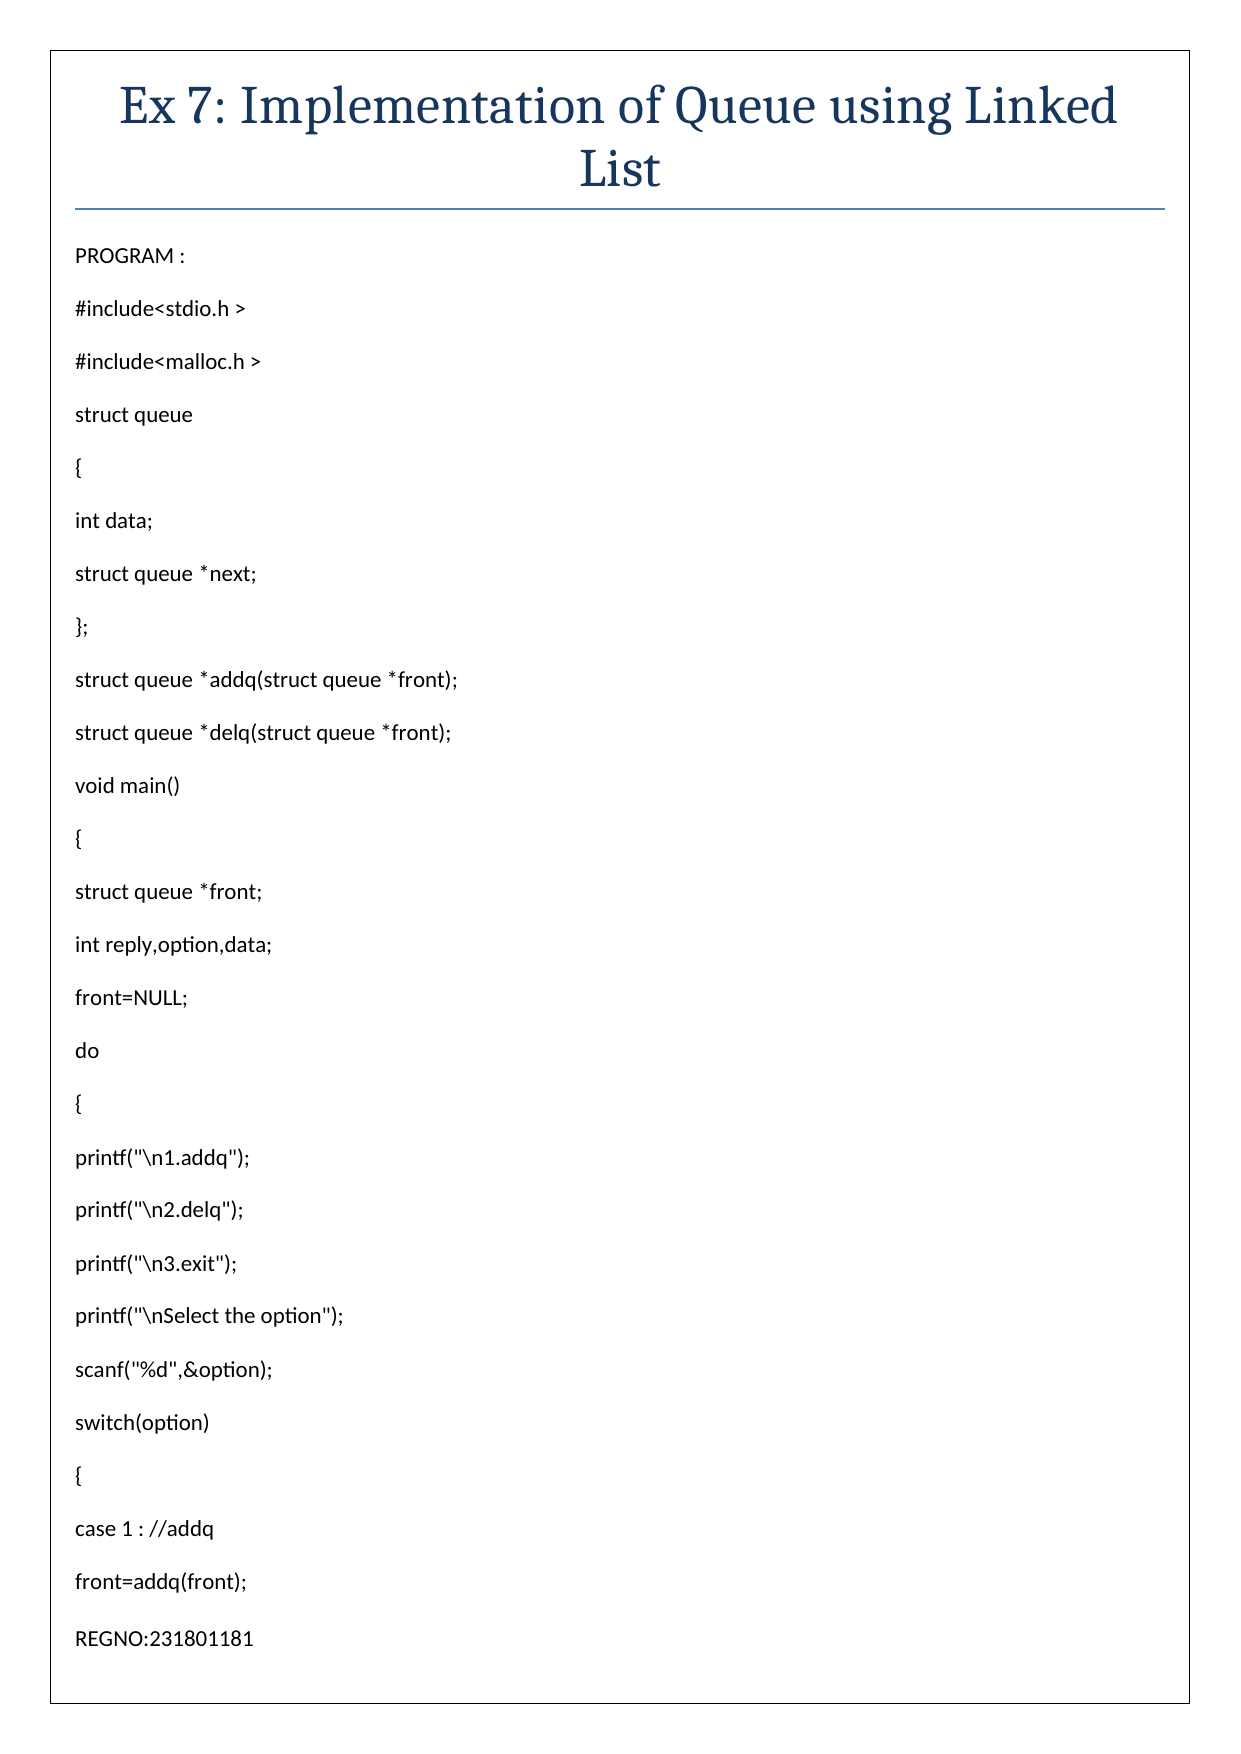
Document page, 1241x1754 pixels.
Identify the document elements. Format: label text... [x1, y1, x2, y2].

title Ex 7: Implementation of Queue using Linked List [75, 75, 1165, 208]
text struct queue *next; [75, 559, 1165, 587]
text case 1 : //addq [75, 1514, 1165, 1542]
text printf("\n3.exit"); [75, 1249, 1165, 1277]
text int data; [75, 506, 1165, 534]
text front=NULL; [75, 983, 1165, 1012]
text printf("\n1.addq"); [75, 1143, 1165, 1171]
text struct queue *delq(struct queue *front); [75, 718, 1165, 746]
text int reply,option,data; [75, 931, 1165, 958]
text #include<stdio.h > [75, 294, 1165, 322]
text { [75, 1461, 1165, 1489]
text PROGRAM : [75, 241, 1165, 269]
text #include<malloc.h > [75, 347, 1165, 375]
text printf("\nSelect the option"); [75, 1302, 1165, 1330]
text front=addq(front); [75, 1567, 1165, 1595]
text switch(option) [75, 1408, 1165, 1436]
text void main() [75, 771, 1165, 799]
text struct queue [75, 400, 1165, 428]
text { [75, 453, 1165, 481]
text printf("\n2.delq"); [75, 1196, 1165, 1224]
text }; [75, 612, 1165, 640]
text { [75, 824, 1165, 852]
text scanf("%d",&option); [75, 1355, 1165, 1383]
text struct queue *addq(struct queue *front); [75, 665, 1165, 693]
text { [75, 1089, 1165, 1118]
text do [75, 1037, 1165, 1064]
text struct queue *front; [75, 877, 1165, 906]
